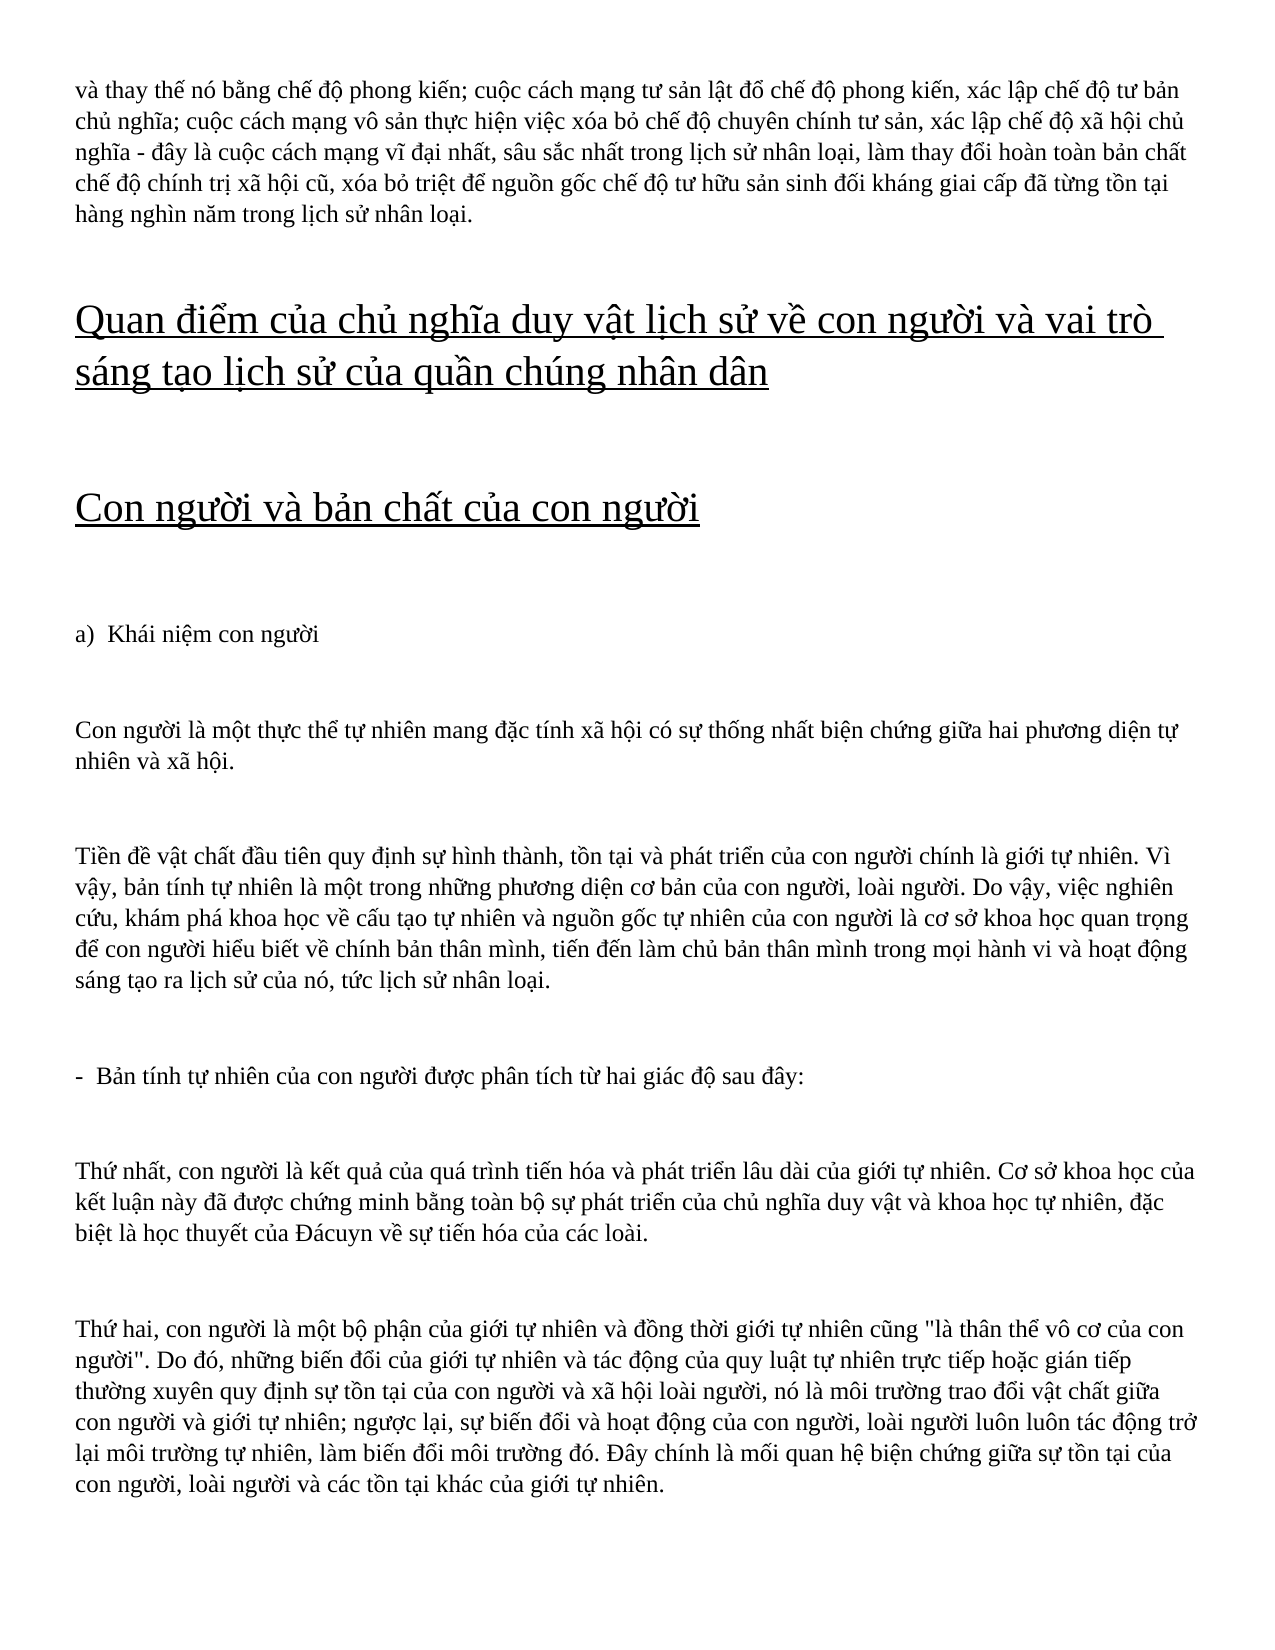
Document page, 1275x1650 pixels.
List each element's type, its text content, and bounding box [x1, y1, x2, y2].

text Quan điểm của chủ nghĩa duy vật lịch sử về con người và vai trò sáng tạo lịch sử của quần chúng nhân dân [75, 294, 1200, 394]
text Thứ hai, con người là một bộ phận của giới tự nhiên và đồng thời giới tự nhiên cũng "là thân thể vô cơ của con người". Do đó, những biến đổi của giới tự nhiên và tác động của quy luật tự nhiên trực tiếp hoặc gián tiếp thường xuyên quy định sự tồn tại của con người và xã hội loài người, nó là môi trường trao đổi vật chất giữa con người và giới tự nhiên; ngược lại, sự biến đổi và hoạt động của con người, loài người luôn luôn tác động trở lại môi trường tự nhiên, làm biến đổi môi trường đó. Đây chính là mối quan hệ biện chứng giữa sự tồn tại của con người, loài người và các tồn tại khác của giới tự nhiên. [75, 1314, 1200, 1498]
text Con người là một thực thể tự nhiên mang đặc tính xã hội có sự thống nhất biện chứng giữa hai phương diện tự nhiên và xã hội. [75, 715, 1200, 775]
text Thứ nhất, con người là kết quả của quá trình tiến hóa và phát triển lâu dài của giới tự nhiên. Cơ sở khoa học của kết luận này đã được chứng minh bằng toàn bộ sự phát triển của chủ nghĩa duy vật và khoa học tự nhiên, đặc biệt là học thuyết của Đácuyn về sự tiến hóa của các loài. [75, 1156, 1200, 1247]
text Con người và bản chất của con người [75, 483, 1200, 531]
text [75, 75, 1200, 228]
text a) Khái niệm con người [75, 619, 1200, 648]
text Tiền đề vật chất đầu tiên quy định sự hình thành, tồn tại và phát triển của con người chính là giới tự nhiên. Vì vậy, bản tính tự nhiên là một trong những phương diện cơ bản của con người, loài người. Do vậy, việc nghiên cứu, khám phá khoa học về cấu tạo tự nhiên và nguồn gốc tự nhiên của con người là cơ sở khoa học quan trọng để con người hiểu biết về chính bản thân mình, tiến đến làm chủ bản thân mình trong mọi hành vi và hoạt động sáng tạo ra lịch sử của nó, tức lịch sử nhân loại. [75, 841, 1200, 994]
text - Bản tính tự nhiên của con người được phân tích từ hai giác độ sau đây: [75, 1061, 1200, 1090]
